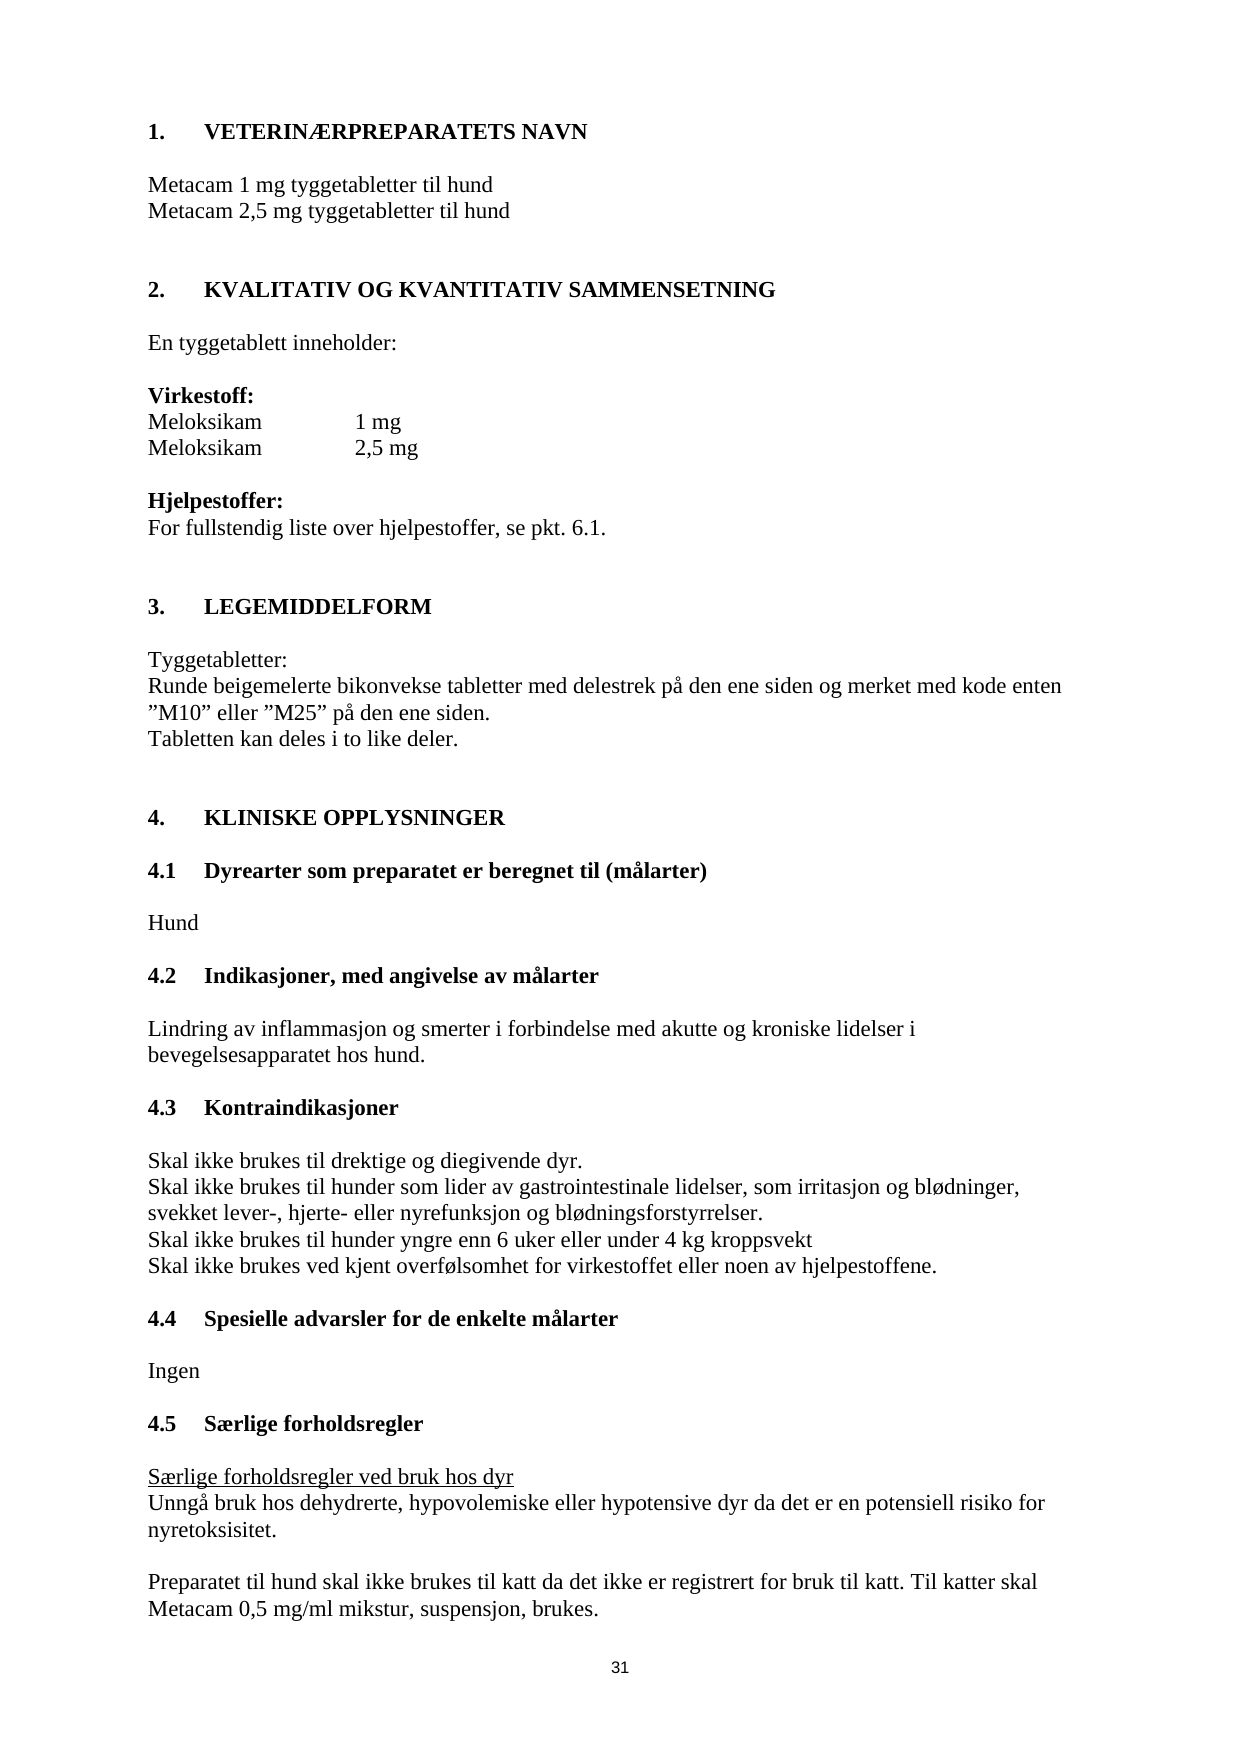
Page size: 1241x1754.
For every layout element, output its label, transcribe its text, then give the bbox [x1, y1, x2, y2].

text Metacam 2,5 mg tyggetabletter til hund [148, 197, 1092, 223]
text 4.5 Særlige forholdsregler [148, 1410, 1092, 1437]
text Skal ikke brukes til hunder som lider av gastrointestinale lidelser, som irritasjon og blødninger, svekket lever-, hjerte- eller nyrefunksjon og blødningsforstyrrelser. [148, 1173, 1092, 1226]
text Skal ikke brukes ved kjent overfølsomhet for virkestoffet eller noen av hjelpestoffene. [148, 1252, 1092, 1278]
text Meloksikam 2,5 mg [148, 434, 1092, 461]
text For fullstendig liste over hjelpestoffer, se pkt. 6.1. [148, 513, 1092, 541]
text Runde beigemelerte bikonvekse tabletter med delestrek på den ene siden og merket med kode enten ”M10” eller ”M25” på den ene siden. [148, 672, 1092, 725]
text Særlige forholdsregler ved bruk hos dyr [148, 1463, 1092, 1489]
text Lindring av inflammasjon og smerter i forbindelse med akutte og kroniske lidelser i bevegelsesapparatet hos hund. [148, 1015, 1092, 1068]
text 1. VETERINÆRPREPARATETS NAVN [148, 118, 1092, 144]
text Skal ikke brukes til drektige og diegivende dyr. [148, 1147, 1092, 1173]
text Meloksikam 1 mg [148, 408, 1092, 434]
text Hund [148, 909, 1092, 936]
text Tabletten kan deles i to like deler. [148, 725, 1092, 751]
text Hjelpestoffer: [148, 487, 1092, 513]
text En tyggetablett inneholder: [148, 329, 1092, 355]
text 3. LEGEMIDDELFORM [148, 593, 1092, 619]
text 4.4 Spesielle advarsler for de enkelte målarter [148, 1305, 1092, 1331]
text Metacam 1 mg tyggetabletter til hund [148, 171, 1092, 197]
text 4.2 Indikasjoner, med angivelse av målarter [148, 962, 1092, 988]
text Skal ikke brukes til hunder yngre enn 6 uker eller under 4 kg kroppsvekt [148, 1226, 1092, 1252]
text Tyggetabletter: [148, 646, 1092, 672]
text 4. KLINISKE OPPLYSNINGER [148, 804, 1092, 830]
text Unngå bruk hos dehydrerte, hypovolemiske eller hypotensive dyr da det er en potensiell risiko for nyretoksisitet. [148, 1489, 1092, 1542]
text 4.1 Dyrearter som preparatet er beregnet til (målarter) [148, 857, 1092, 883]
text Preparatet til hund skal ikke brukes til katt da det ikke er registrert for bruk til katt. Til katter skal Metacam 0,5 mg/ml mikstur, suspensjon, brukes. [148, 1568, 1092, 1621]
text Virkestoff: [148, 382, 1092, 408]
text 2. KVALITATIV OG KVANTITATIV SAMMENSETNING [148, 276, 1092, 303]
text Ingen [148, 1357, 1092, 1384]
text 4.3 Kontraindikasjoner [148, 1094, 1092, 1120]
